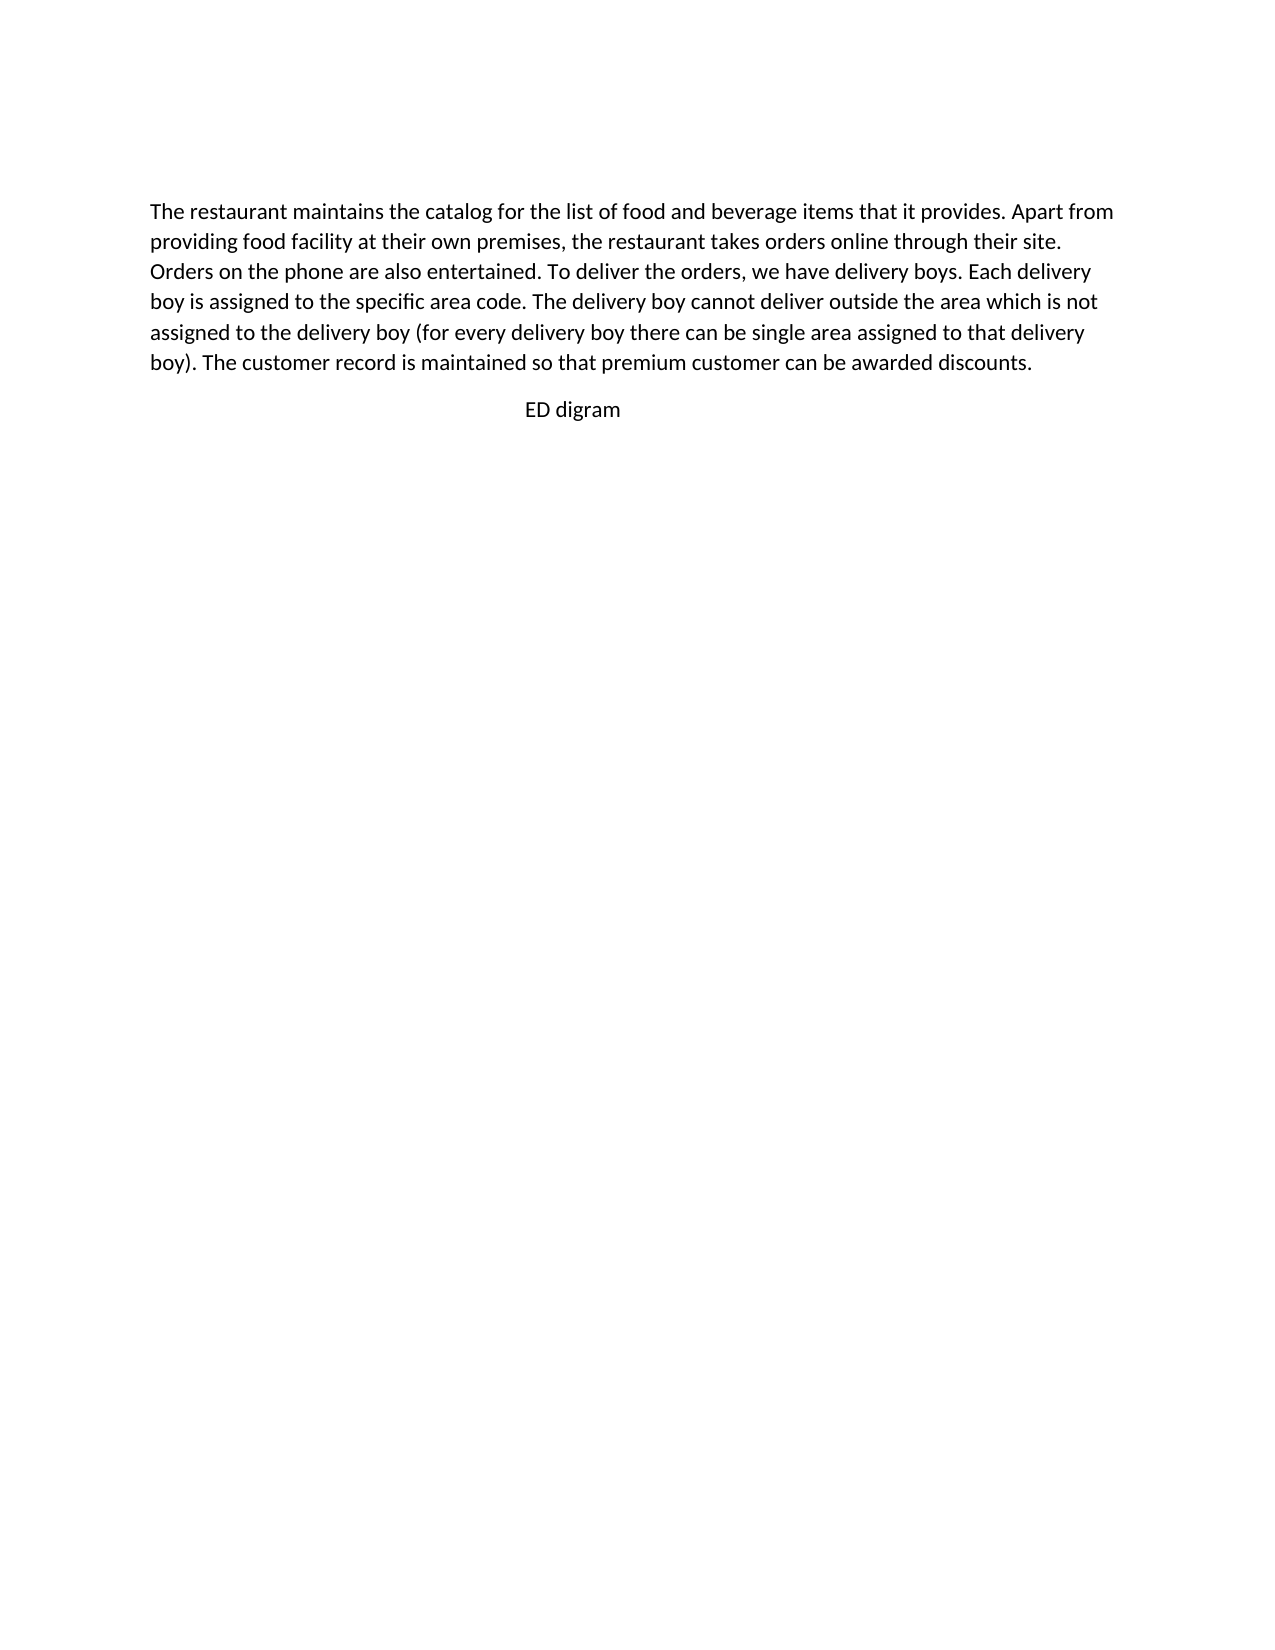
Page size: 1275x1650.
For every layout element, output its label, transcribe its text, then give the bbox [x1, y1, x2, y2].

text The restaurant maintains the catalog for the list of food and beverage items that it provides. Apart from providing food facility at their own premises, the restaurant takes orders online through their site. Orders on the phone are also entertained. To deliver the orders, we have delivery boys. Each delivery boy is assigned to the specific area code. The delivery boy cannot deliver outside the area which is not assigned to the delivery boy (for every delivery boy there can be single area assigned to that delivery boy). The customer record is maintained so that premium customer can be awarded discounts. [150, 197, 1125, 376]
text ED digram [525, 395, 1125, 423]
